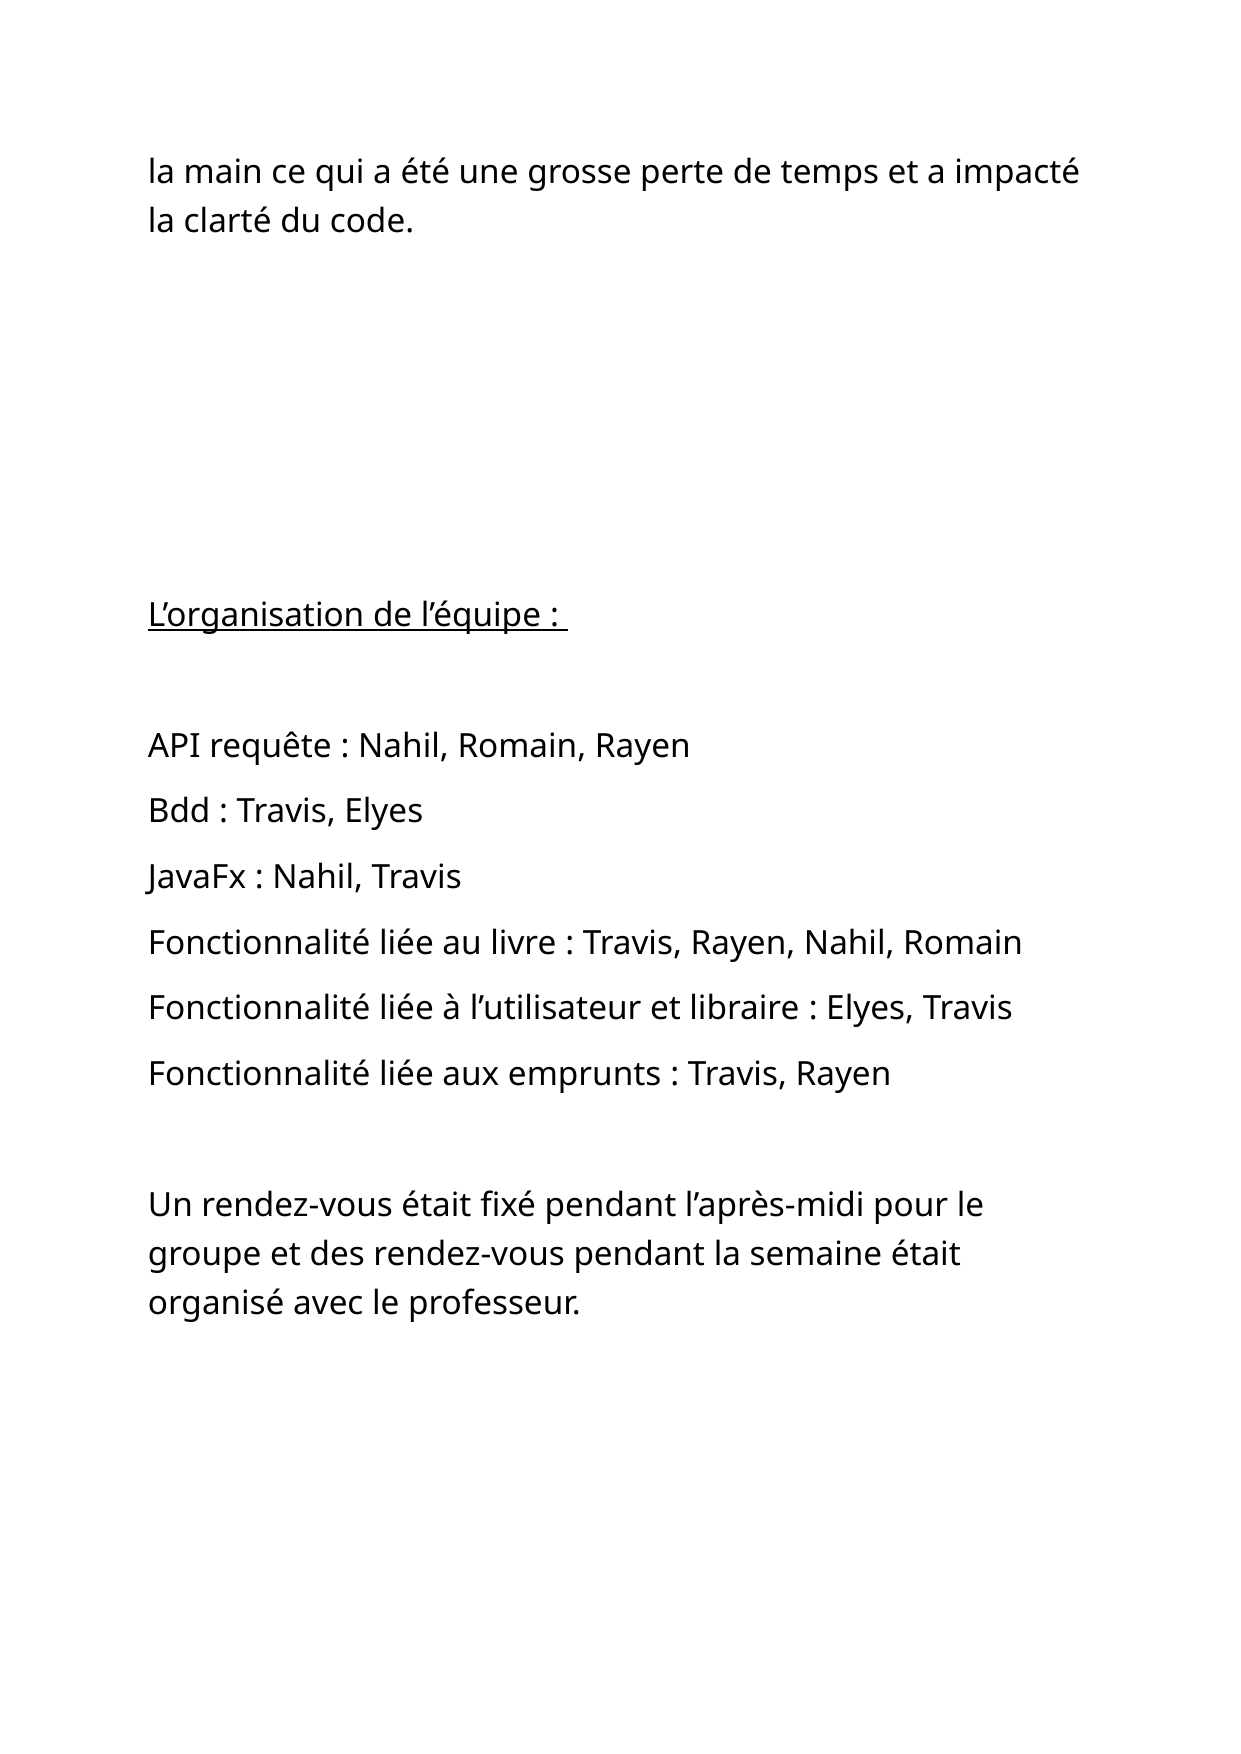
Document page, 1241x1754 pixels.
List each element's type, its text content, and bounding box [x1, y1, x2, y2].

text L’organisation de l’équipe : [148, 590, 1093, 636]
text JavaFx : Nahil, Travis [148, 853, 1093, 898]
text Fonctionnalité liée au livre : Travis, Rayen, Nahil, Romain [148, 918, 1093, 964]
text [148, 148, 1093, 242]
text Fonctionnalité liée à l’utilisateur et libraire : Elyes, Travis [148, 984, 1093, 1029]
text Fonctionnalité liée aux emprunts : Travis, Rayen [148, 1050, 1093, 1095]
text Un rendez-vous était fixé pendant l’après-midi pour le groupe et des rendez-vous pendant la semaine était organisé avec le professeur. [148, 1181, 1093, 1324]
text API requête : Nahil, Romain, Rayen [148, 722, 1093, 767]
text Bdd : Travis, Elyes [148, 787, 1093, 833]
